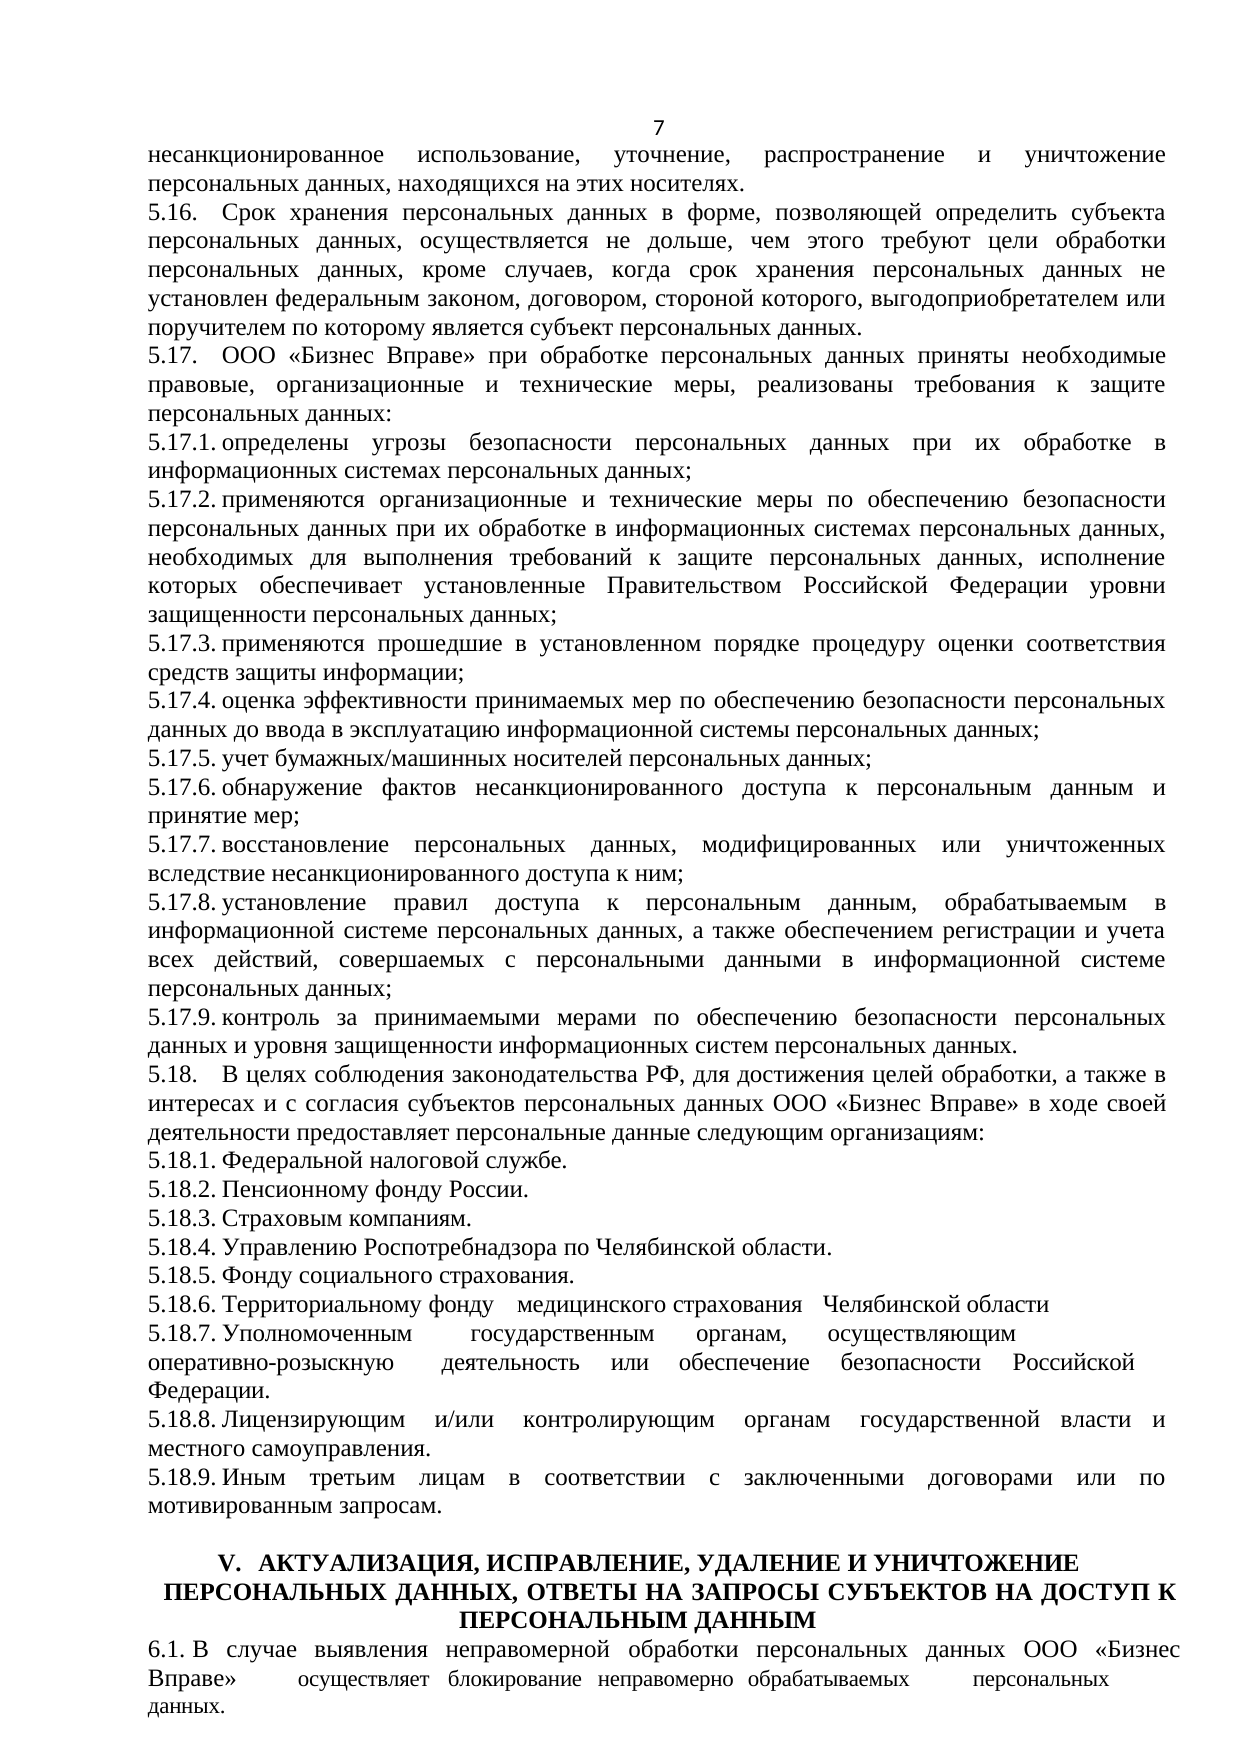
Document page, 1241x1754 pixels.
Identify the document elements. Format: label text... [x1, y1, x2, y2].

list Лицензирующим и/или контролирующим органам государственной власти и местного самоуправления. [148, 1404, 1166, 1462]
list Управлению Роспотребнадзора по Челябинской области. [148, 1232, 1181, 1261]
list контроль за принимаемыми мерами по обеспечению безопасности персональных данных и уровня защищенности информационных систем персональных данных. [148, 1002, 1166, 1059]
list ООО «Бизнес Вправе» при обработке персональных данных приняты необходимые правовые, организационные и технические меры, реализованы требования к защите персональных данных: [148, 341, 1167, 427]
list Страховым компаниям. [148, 1203, 1181, 1232]
list определены угрозы безопасности персональных данных при их обработке в информационных системах персональных данных; [148, 427, 1166, 484]
text ПЕРСОНАЛЬНЫХ ДАННЫХ, ОТВЕТЫ НА ЗАПРОСЫ СУБЪЕКТОВ НА ДОСТУП К ПЕРСОНАЛЬНЫМ ДАННЫМ [163, 1577, 1176, 1634]
list Территориальному фонду медицинского страхования Челябинской области [148, 1289, 1181, 1318]
list Пенсионному фонду России. [148, 1174, 1181, 1203]
list Уполномоченным государственным органам, осуществляющим [148, 1318, 1181, 1347]
list применяются прошедшие в установленном порядке процедуру оценки соответствия средств защиты информации; [148, 628, 1166, 686]
list учет бумажных/машинных носителей персональных данных; [148, 743, 1181, 772]
list Фонду социального страхования. [148, 1261, 1181, 1289]
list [148, 139, 1167, 197]
list Иным третьим лицам в соответствии с заключенными договорами или по мотивированным запросам. [148, 1462, 1166, 1519]
list Федеральной налоговой службе. [148, 1146, 1181, 1174]
list обнаружение фактов несанкционированного доступа к персональным данным и принятие мер; [148, 772, 1167, 829]
list восстановление персональных данных, модифицированных или уничтоженных вследствие несанкционированного доступа к ним; [148, 829, 1166, 887]
text оперативно-розыскную деятельность или обеспечение безопасности Российской Федерации. [148, 1347, 1167, 1404]
list В случае выявления неправомерной обработки персональных данных ООО «Бизнес Вправе» осуществляет блокирование неправомерно обрабатываемых персональных данных. [148, 1634, 1181, 1718]
subtitle АКТУАЛИЗАЦИЯ, ИСПРАВЛЕНИЕ, УДАЛЕНИЕ И УНИЧТОЖЕНИЕ [217, 1548, 1181, 1577]
list В целях соблюдения законодательства РФ, для достижения целей обработки, а также в интересах и с согласия субъектов персональных данных ООО «Бизнес Вправе» в ходе своей деятельности предоставляет персональные данные следующим организациям: [148, 1059, 1167, 1146]
list применяются организационные и технические меры по обеспечению безопасности персональных данных при их обработке в информационных системах персональных данных, необходимых для выполнения требований к защите персональных данных, исполнение которых обеспечивает установленные Правительством Российской Федерации уровни защищенности персональных данных; [148, 484, 1167, 628]
list оценка эффективности принимаемых мер по обеспечению безопасности персональных данных до ввода в эксплуатацию информационной системы персональных данных; [148, 686, 1166, 743]
list установление правил доступа к персональным данным, обрабатываемым в информационной системе персональных данных, а также обеспечением регистрации и учета всех действий, совершаемых с персональными данными в информационной системе персональных данных; [148, 887, 1167, 1002]
